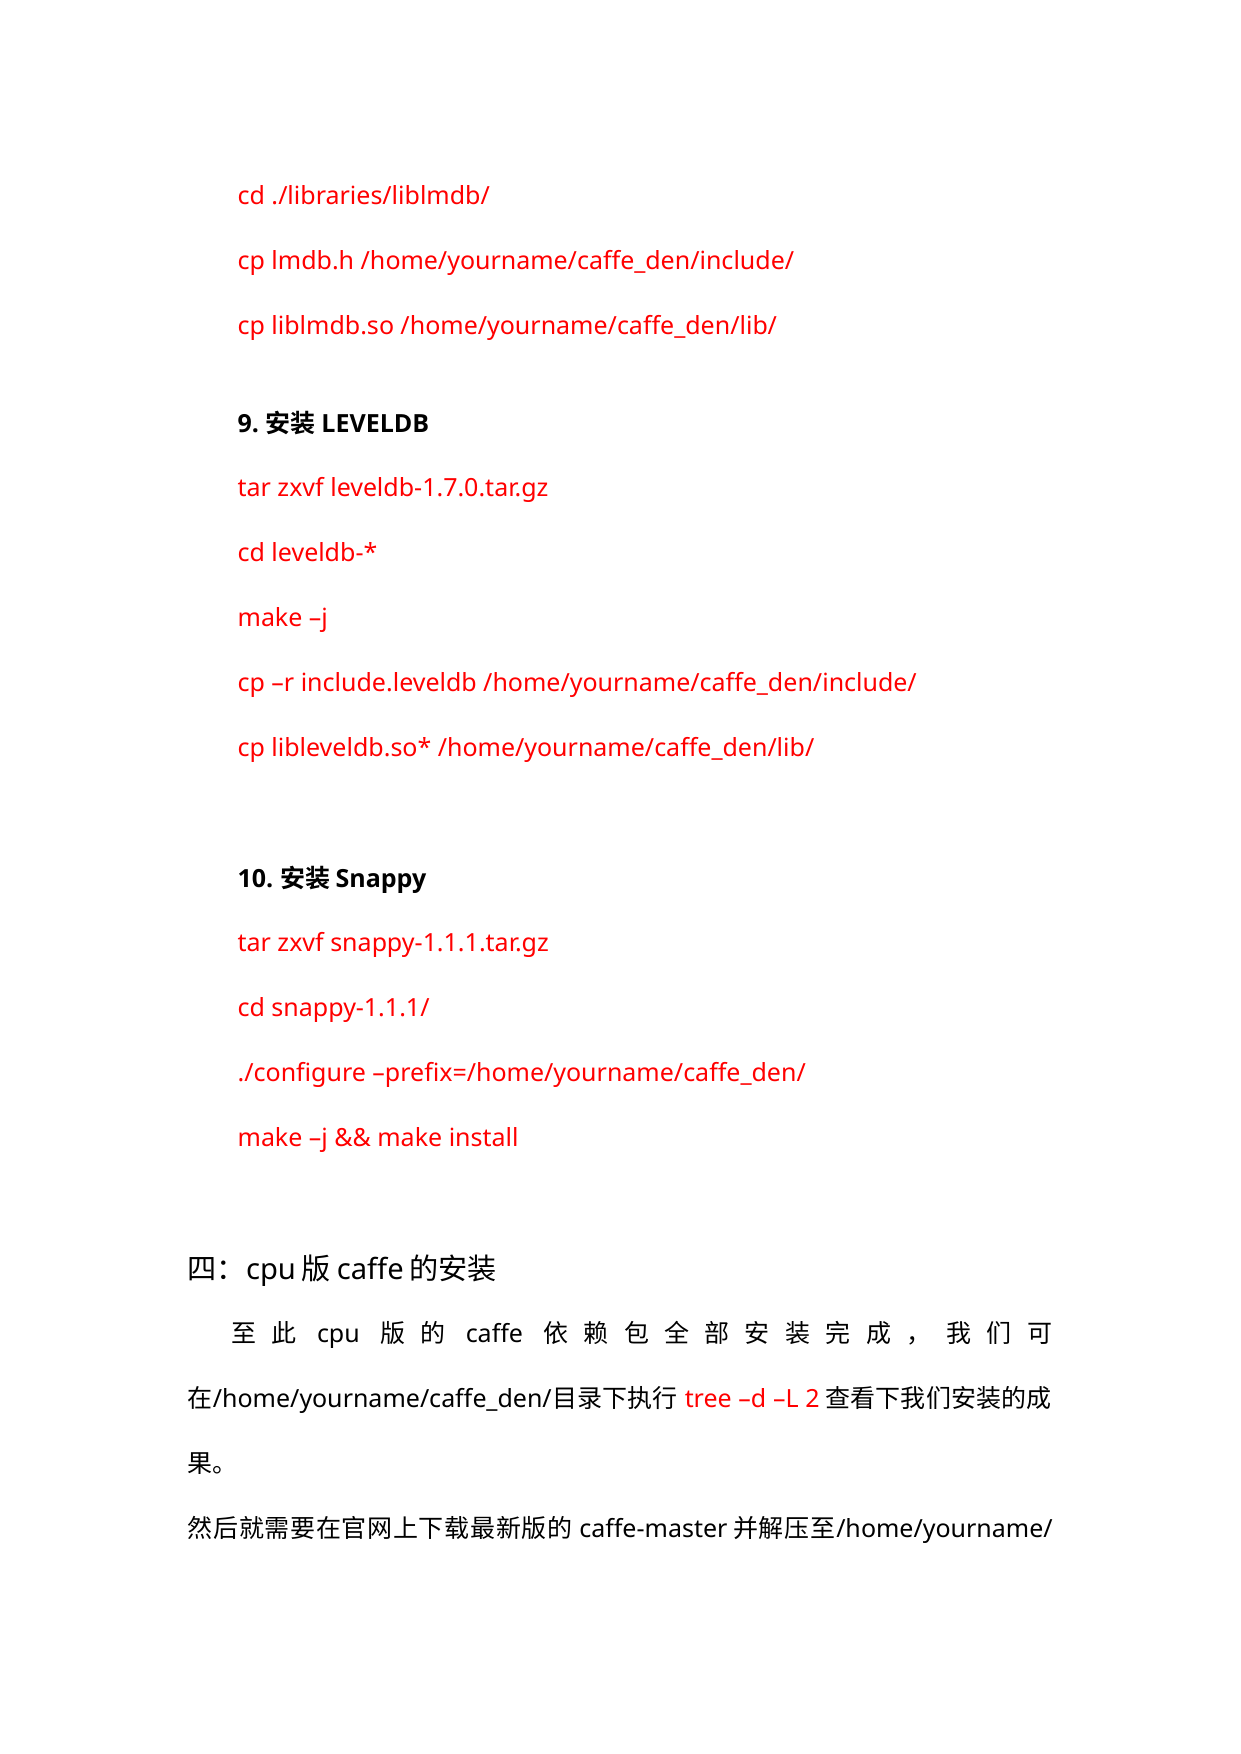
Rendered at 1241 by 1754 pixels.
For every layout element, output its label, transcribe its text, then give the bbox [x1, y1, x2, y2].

text cp –r include.leveldb /home/yourname/caffe_den/include/ [187, 649, 1053, 714]
text cd snappy-1.1.1/ [187, 974, 1053, 1039]
text cp lmdb.h /home/yourname/caffe_den/include/ [187, 227, 1053, 292]
text 10. 安装 Snappy [187, 844, 1053, 909]
text ./configure –prefix=/home/yourname/caffe_den/ [187, 1039, 1053, 1104]
text cd ./libraries/liblmdb/ [187, 162, 1053, 227]
text tar zxvf snappy-1.1.1.tar.gz [187, 909, 1053, 974]
text tar zxvf leveldb-1.7.0.tar.gz [187, 454, 1053, 519]
text 9. 安装 LEVELDB [187, 389, 1053, 454]
text make –j && make install [187, 1104, 1053, 1169]
text make –j [187, 584, 1053, 649]
text cp liblmdb.so /home/yourname/caffe_den/lib/ [187, 292, 1053, 357]
text cp libleveldb.so* /home/yourname/caffe_den/lib/ [187, 714, 1053, 779]
text 至此cpu版的caffe依赖包全部安装完成，我们可在/home/yourname/caffe_den/目录下执行 tree –d –L 2查看下我们安装的成果。 [187, 1299, 1053, 1494]
text cd leveldb-* [187, 519, 1053, 584]
text 四：cpu版caffe的安装 [187, 1234, 1053, 1299]
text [187, 1494, 1053, 1559]
